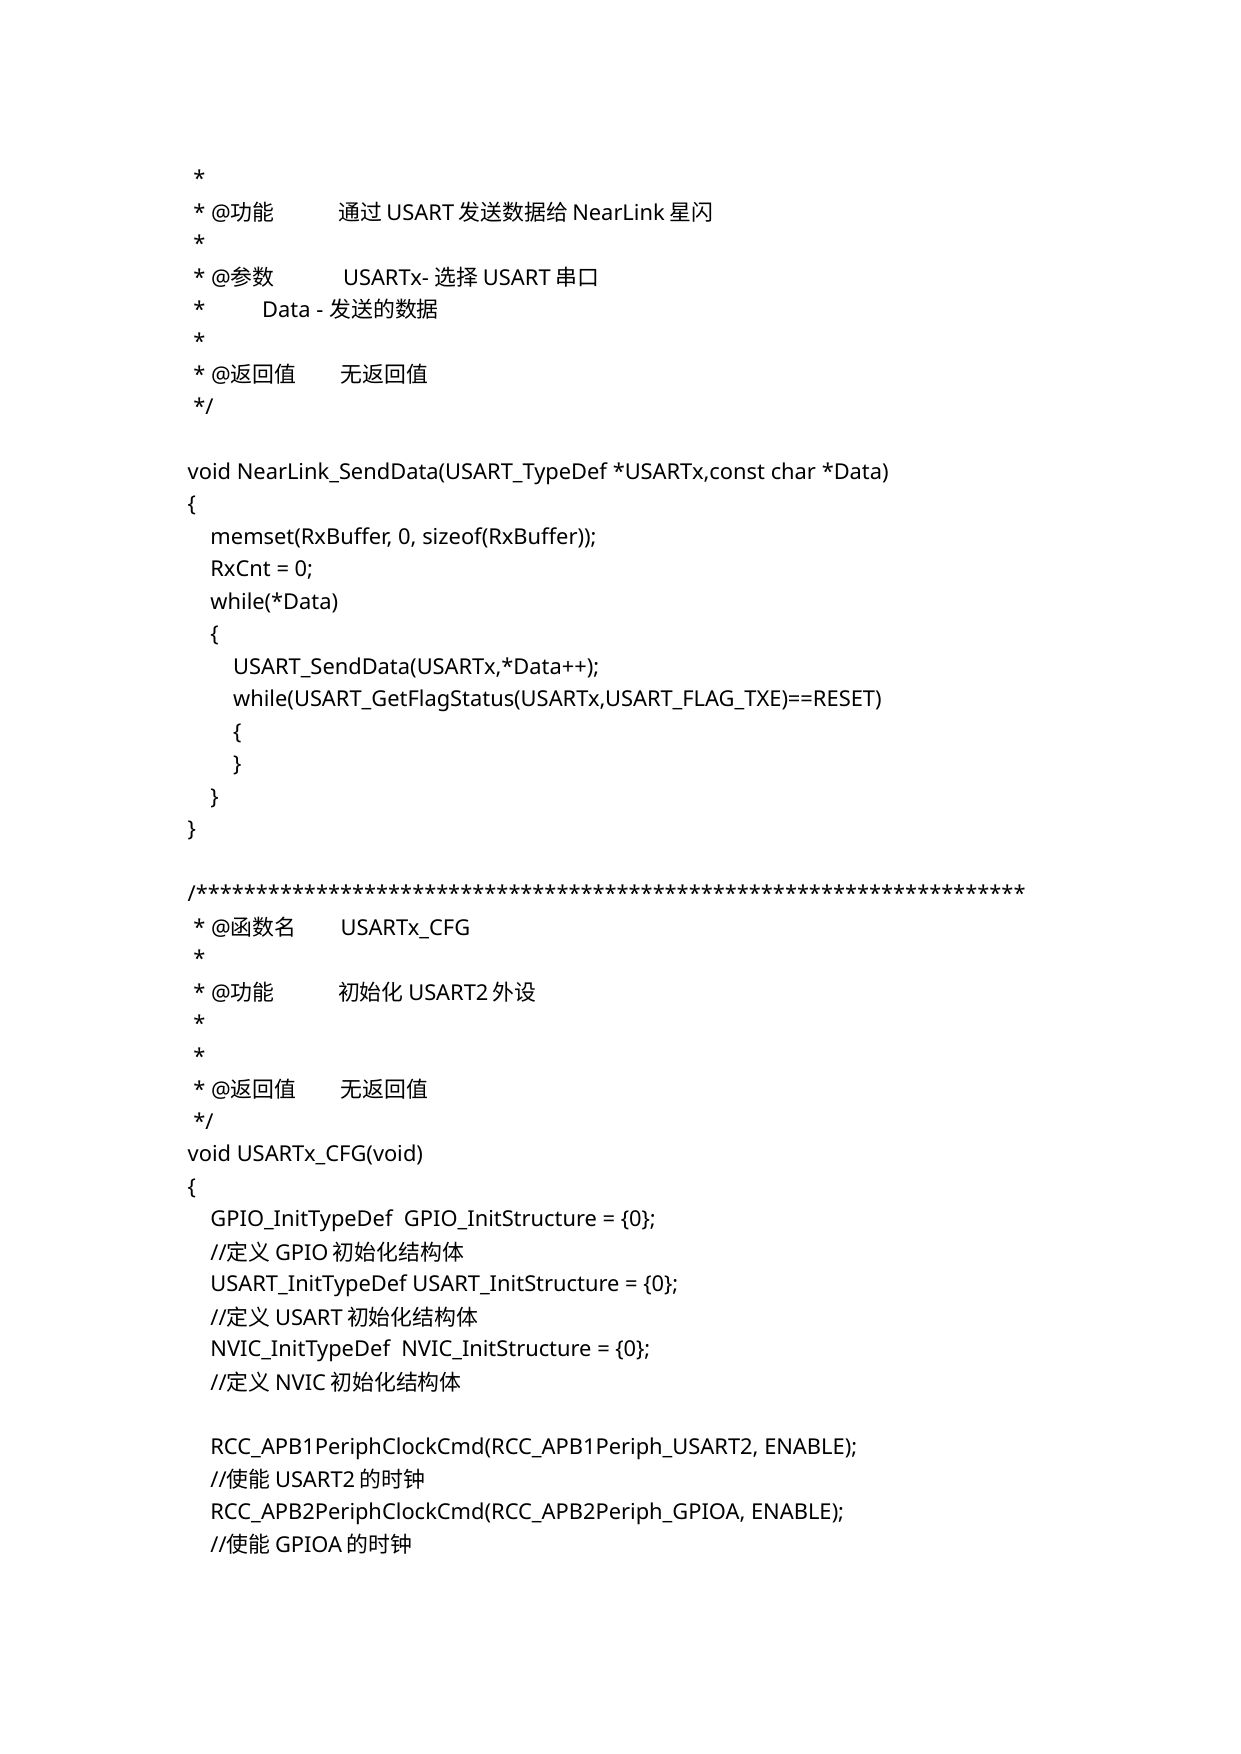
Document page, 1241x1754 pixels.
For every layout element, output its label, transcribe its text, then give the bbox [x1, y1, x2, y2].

text * @返回值 无返回值 [187, 357, 1053, 389]
text * [187, 324, 1053, 357]
text * @函数名 USARTx_CFG [187, 909, 1053, 942]
text while(*Data) [187, 584, 1053, 617]
text { [187, 617, 1053, 649]
text GPIO_InitTypeDef GPIO_InitStructure = {0}; [187, 1202, 1053, 1234]
text RxCnt = 0; [187, 552, 1053, 584]
text */ [187, 1104, 1053, 1137]
text * [187, 942, 1053, 974]
text } [187, 812, 1053, 844]
text * [187, 1039, 1053, 1072]
text * @参数 USARTx- 选择USART串口 [187, 259, 1053, 292]
text { [187, 487, 1053, 519]
text * [187, 1007, 1053, 1039]
text * @功能 通过USART发送数据给NearLink星闪 [187, 194, 1053, 227]
text RCC_APB2PeriphClockCmd(RCC_APB2Periph_GPIOA, ENABLE); [187, 1494, 1053, 1527]
text { [187, 1169, 1053, 1202]
text NVIC_InitTypeDef NVIC_InitStructure = {0}; [187, 1332, 1053, 1364]
text * [187, 162, 1053, 194]
text { [187, 714, 1053, 747]
text * [187, 227, 1053, 259]
text //使能USART2的时钟 [187, 1462, 1053, 1494]
text //使能GPIOA的时钟 [187, 1527, 1053, 1559]
text USART_InitTypeDef USART_InitStructure = {0}; [187, 1267, 1053, 1299]
text //定义USART初始化结构体 [187, 1299, 1053, 1332]
text * @功能 初始化USART2外设 [187, 974, 1053, 1007]
text RCC_APB1PeriphClockCmd(RCC_APB1Periph_USART2, ENABLE); [187, 1429, 1053, 1462]
text * @返回值 无返回值 [187, 1072, 1053, 1104]
text memset(RxBuffer, 0, sizeof(RxBuffer)); [187, 519, 1053, 552]
text //定义NVIC初始化结构体 [187, 1364, 1053, 1397]
text //定义GPIO初始化结构体 [187, 1234, 1053, 1267]
text USART_SendData(USARTx,*Data++); [187, 649, 1053, 682]
text /********************************************************************* [187, 877, 1053, 909]
text void NearLink_SendData(USART_TypeDef *USARTx,const char *Data) [187, 454, 1053, 487]
text */ [187, 389, 1053, 422]
text void USARTx_CFG(void) [187, 1137, 1053, 1169]
text * Data - 发送的数据 [187, 292, 1053, 324]
text while(USART_GetFlagStatus(USARTx,USART_FLAG_TXE)==RESET) [187, 682, 1053, 714]
text } [187, 779, 1053, 812]
text } [187, 747, 1053, 779]
